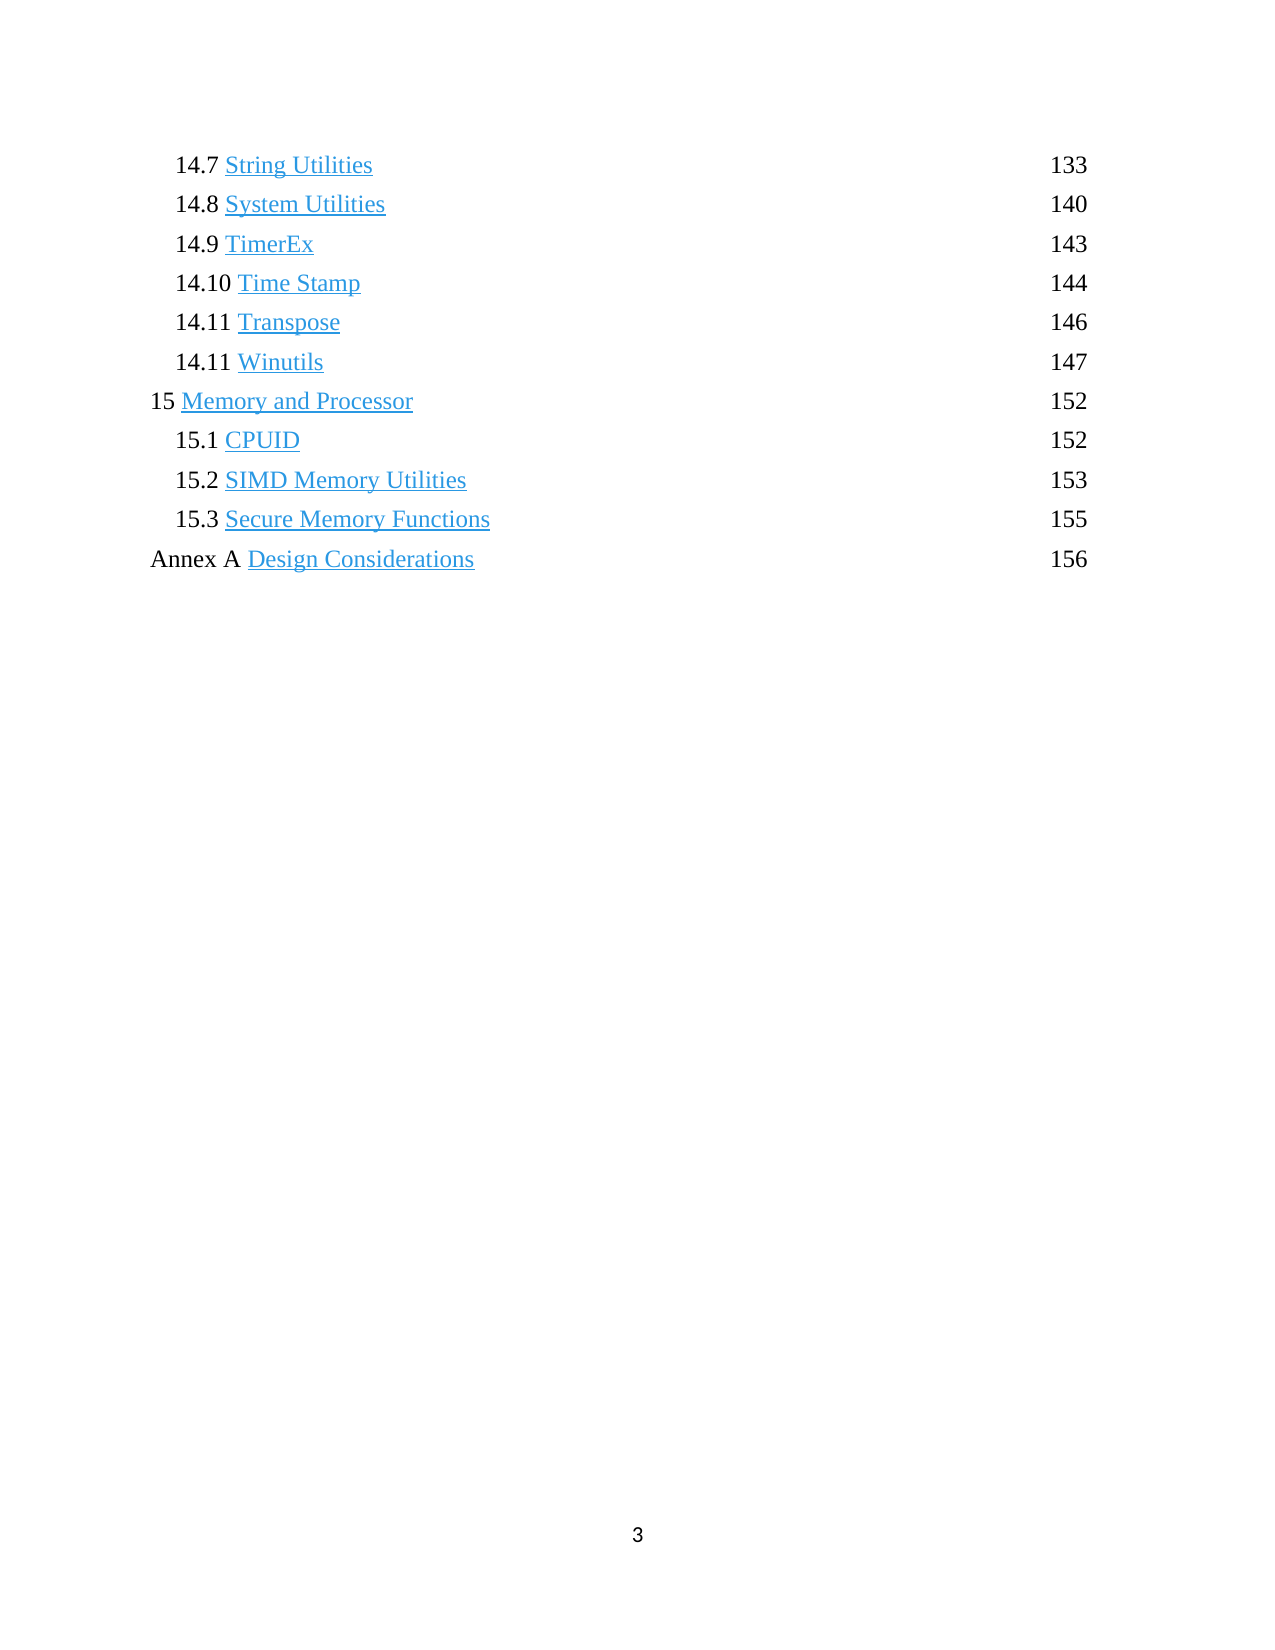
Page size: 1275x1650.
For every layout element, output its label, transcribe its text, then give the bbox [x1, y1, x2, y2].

text 14.9 TimerEx 143 [150, 229, 1125, 257]
text 15.2 SIMD Memory Utilities 153 [150, 465, 1125, 494]
text 14.8 System Utilities 140 [150, 189, 1125, 218]
text 14.11 Transpose 146 [150, 307, 1125, 336]
text 14.10 Time Stamp 144 [150, 268, 1125, 297]
text 15.3 Secure Memory Functions 155 [150, 504, 1125, 533]
text 15.1 CPUID 152 [150, 426, 1125, 454]
text 14.7 String Utilities 133 [150, 150, 1125, 179]
text 15 Memory and Processor 152 [150, 386, 1125, 415]
text Annex A Design Considerations 156 [150, 544, 1125, 572]
text 14.11 Winutils 147 [150, 347, 1125, 376]
